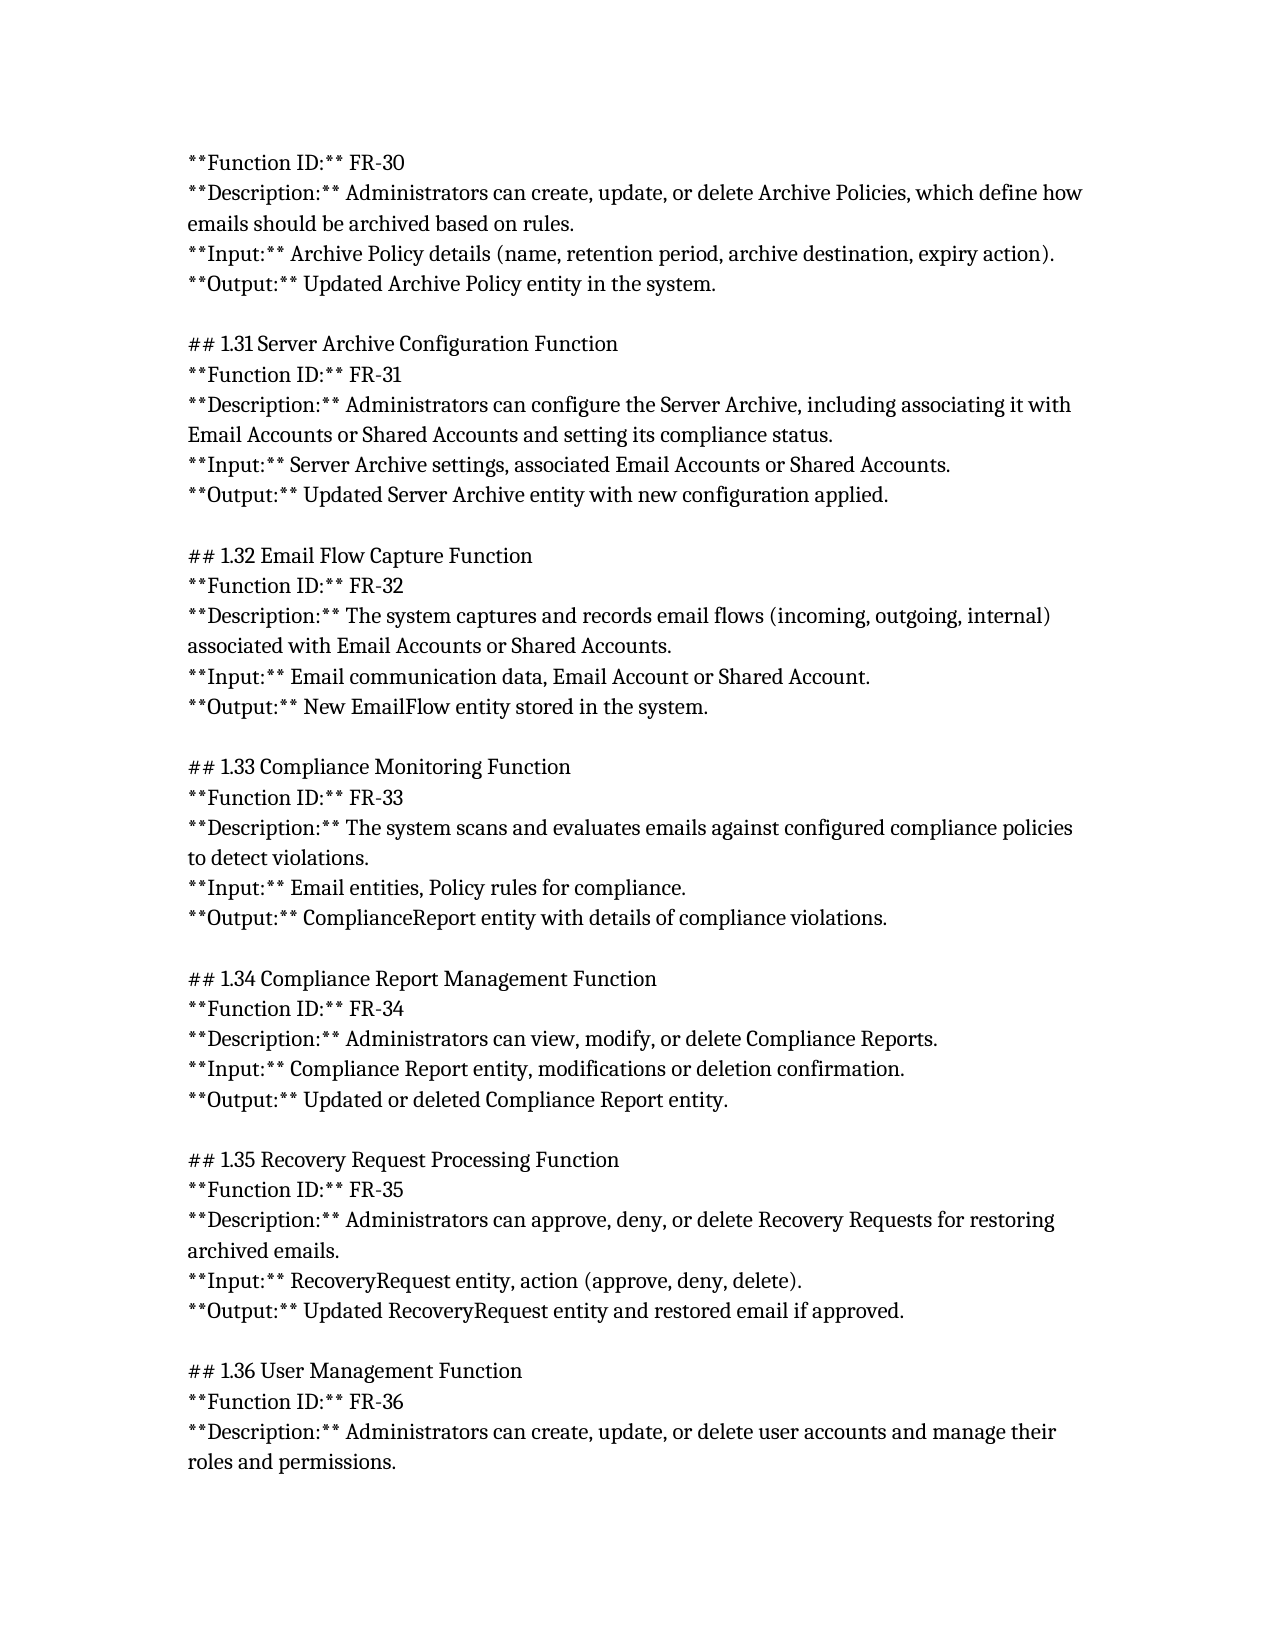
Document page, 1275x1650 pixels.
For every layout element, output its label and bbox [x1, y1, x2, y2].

text [187, 150, 1087, 1475]
